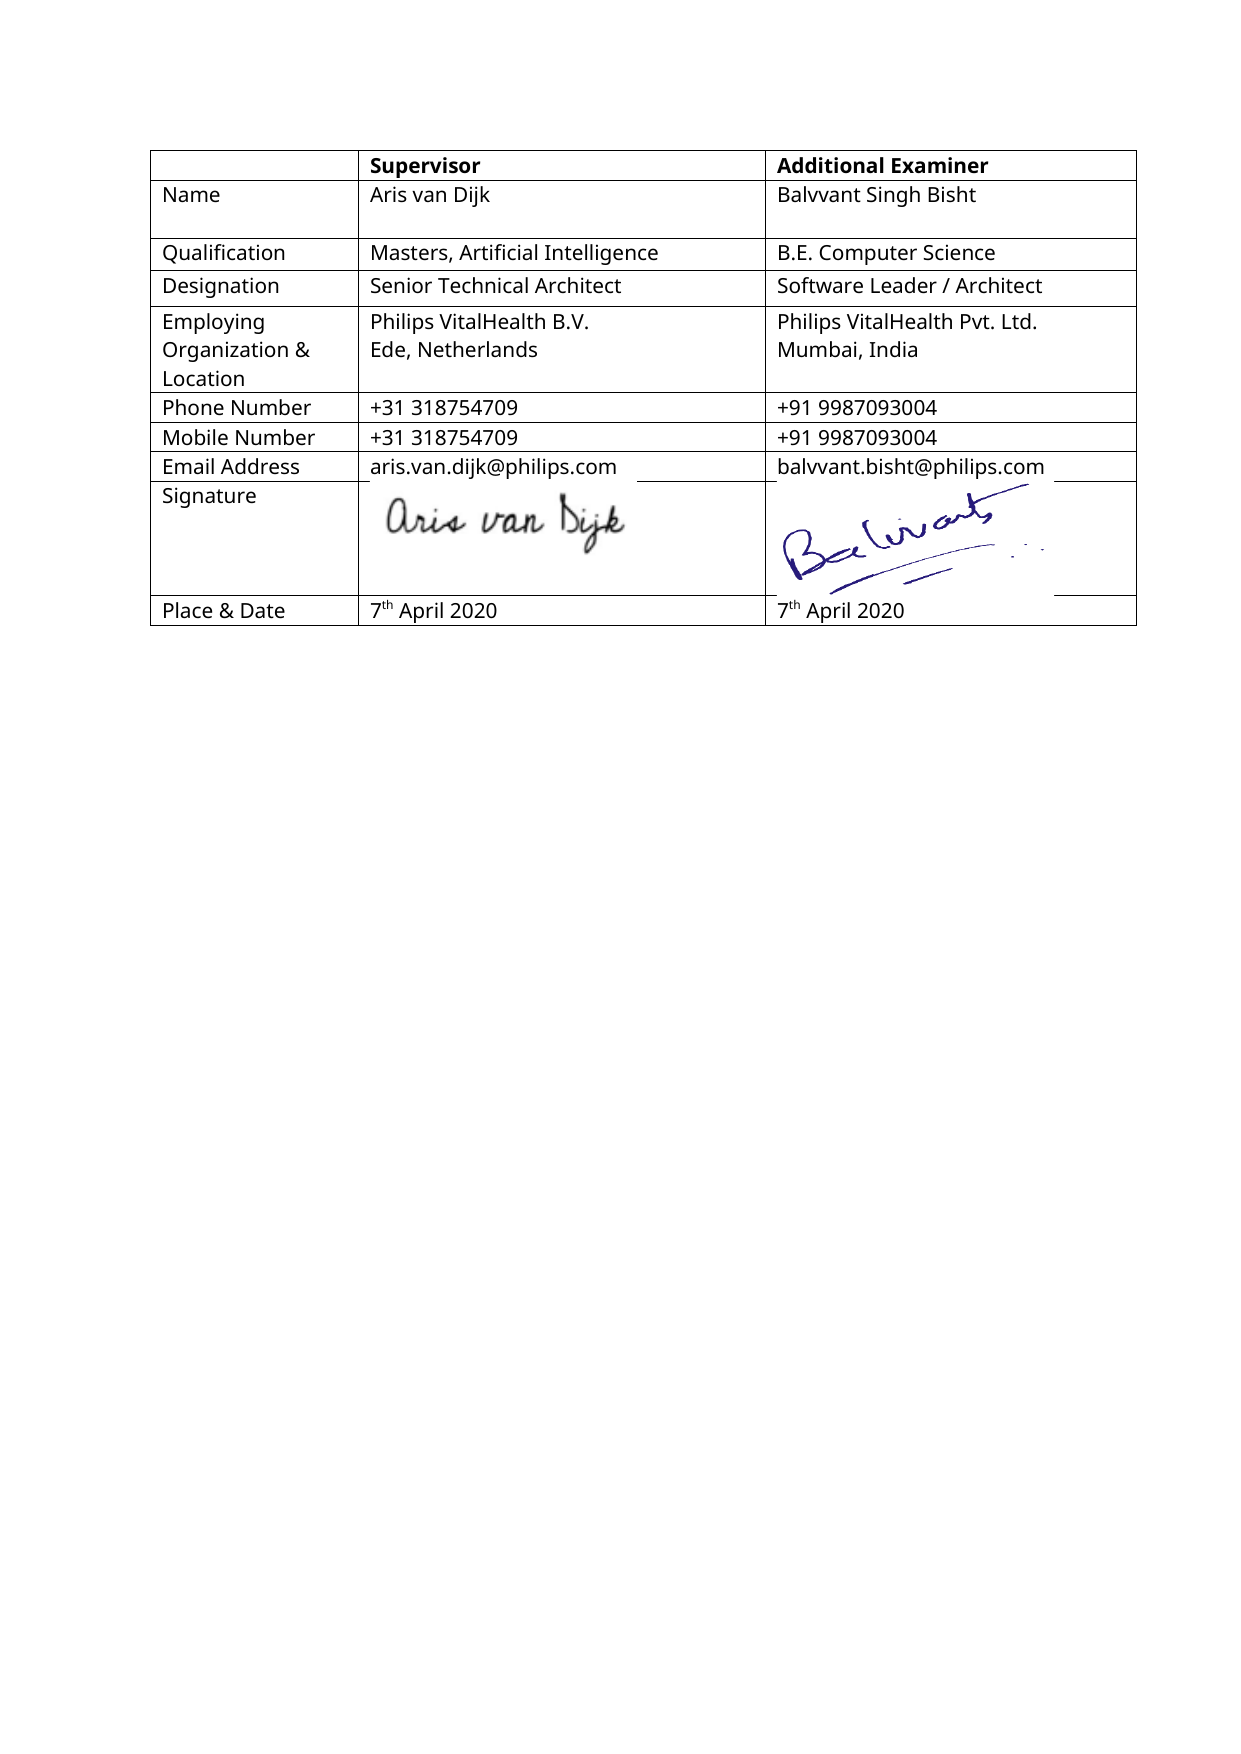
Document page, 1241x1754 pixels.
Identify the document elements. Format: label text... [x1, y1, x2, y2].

table_header Supervisor [359, 151, 765, 179]
table_cell Philips VitalHealth Pvt. Ltd. Mumbai, India [766, 307, 1136, 392]
table_cell [1055, 482, 1136, 595]
table_header Additional Examiner [766, 151, 1136, 179]
table_cell [766, 482, 776, 595]
table_cell +91 9987093004 [766, 423, 1136, 451]
table_header [151, 151, 358, 179]
picture [776, 481, 1055, 596]
table_cell [359, 482, 765, 595]
table_cell Phone Number [151, 393, 358, 422]
table_cell aris.van.dijk@philips.com [359, 452, 765, 481]
table_cell Employing Organization & Location [151, 307, 358, 392]
table_cell Place & Date [151, 596, 358, 625]
table_cell Email Address [151, 452, 358, 481]
table_cell Mobile Number [151, 423, 358, 451]
table_cell Masters, Artificial Intelligence [359, 239, 765, 270]
table_cell +31 318754709 [359, 393, 765, 422]
table_cell 7th April 2020 [766, 596, 1136, 625]
table_cell 7th April 2020 [359, 596, 765, 625]
table_cell Name [151, 181, 358, 237]
table_cell B.E. Computer Science [766, 239, 1136, 270]
table_cell Software Leader / Architect [766, 271, 1136, 306]
table_cell Signature [151, 482, 358, 595]
table_cell Senior Technical Architect [359, 271, 765, 306]
table_cell +91 9987093004 [766, 393, 1136, 422]
table_cell Balvvant Singh Bisht [766, 181, 1136, 237]
table_cell balvvant.bisht@philips.com [766, 452, 1136, 481]
table_cell Designation [151, 271, 358, 306]
table_cell Aris van Dijk [359, 181, 765, 237]
table_cell Philips VitalHealth B.V. Ede, Netherlands [359, 307, 765, 392]
table_cell +31 318754709 [359, 423, 765, 451]
table_cell Qualification [151, 239, 358, 270]
picture [369, 481, 637, 571]
